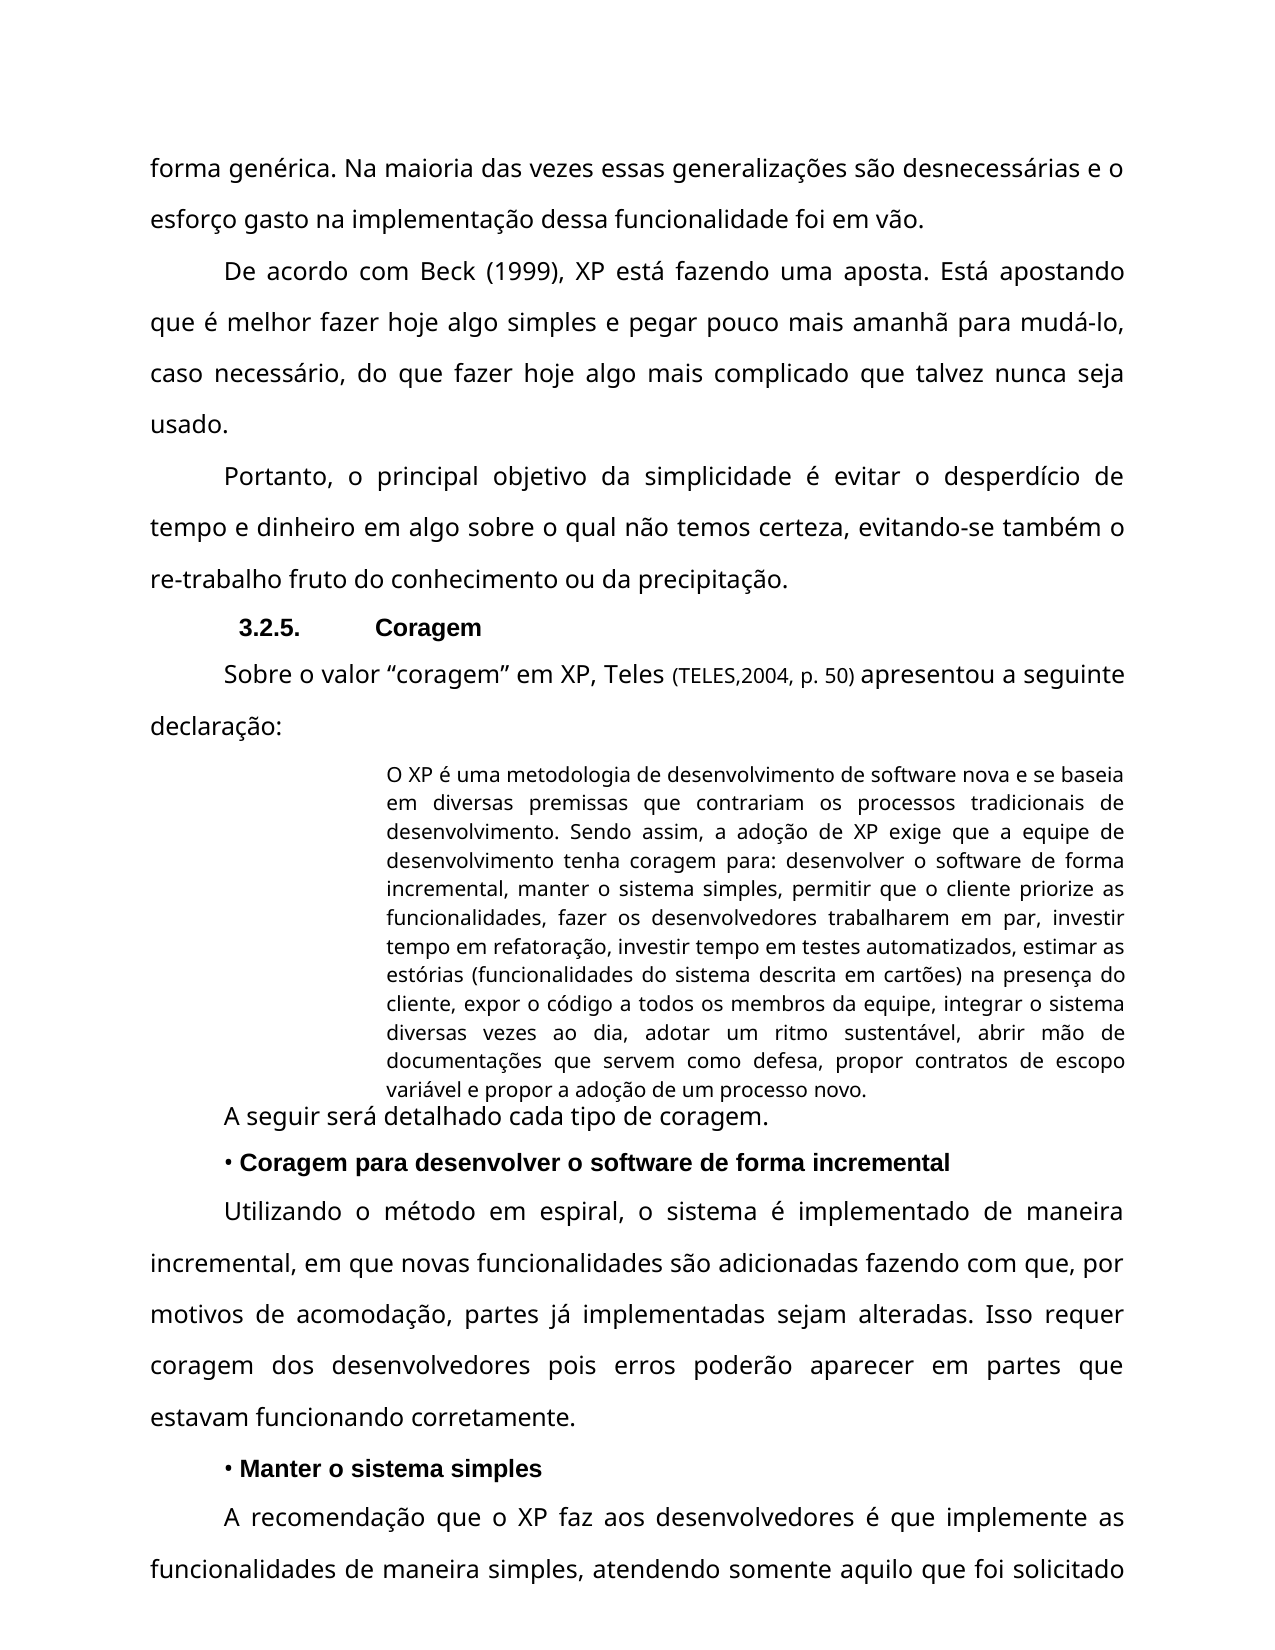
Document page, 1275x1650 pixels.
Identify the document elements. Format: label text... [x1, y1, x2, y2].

text Sobre o valor “coragem” em XP, Teles (TELES,2004, p. 50) apresentou a seguinte declaração: [150, 656, 1125, 742]
text O XP é uma metodologia de desenvolvimento de software nova e se baseia em diversas premissas que contrariam os processos tradicionais de desenvolvimento. Sendo assim, a adoção de XP exige que a equipe de desenvolvimento tenha coragem para: desenvolver o software de forma incremental, manter o sistema simples, permitir que o cliente priorize as funcionalidades, fazer os desenvolvedores trabalharem em par, investir tempo em refatoração, investir tempo em testes automatizados, estimar as estórias (funcionalidades do sistema descrita em cartões) na presença do cliente, expor o código a todos os membros da equipe, integrar o sistema diversas vezes ao dia, adotar um ritmo sustentável, abrir mão de documentações que servem como defesa, propor contratos de escopo variável e propor a adoção de um processo novo. [386, 760, 1126, 1103]
text Portanto, o principal objetivo da simplicidade é evitar o desperdício de tempo e dinheiro em algo sobre o qual não temos certeza, evitando-se também o re-trabalho fruto do conhecimento ou da precipitação. [150, 459, 1125, 596]
subtitle Manter o sistema simples [224, 1451, 1137, 1485]
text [150, 1500, 1126, 1586]
text Utilizando o método em espiral, o sistema é implementado de maneira incremental, em que novas funcionalidades são adicionadas fazendo com que, por motivos de acomodação, partes já implementadas sejam alteradas. Isso requer coragem dos desenvolvedores pois erros poderão aparecer em partes que estavam funcionando corretamente. [150, 1194, 1124, 1433]
subtitle Coragem para desenvolver o software de forma incremental [224, 1145, 1137, 1179]
subtitle Coragem [239, 613, 1137, 642]
text A seguir será detalhado cada tipo de coragem. [224, 1104, 1137, 1131]
text De acordo com Beck (1999), XP está fazendo uma aposta. Está apostando que é melhor fazer hoje algo simples e pegar pouco mais amanhã para mudá-lo, caso necessário, do que fazer hoje algo mais complicado que talvez nunca seja usado. [150, 253, 1126, 441]
text forma genérica. Na maioria das vezes essas generalizações são desnecessárias e o esforço gasto na implementação dessa funcionalidade foi em vão. [150, 150, 1125, 236]
